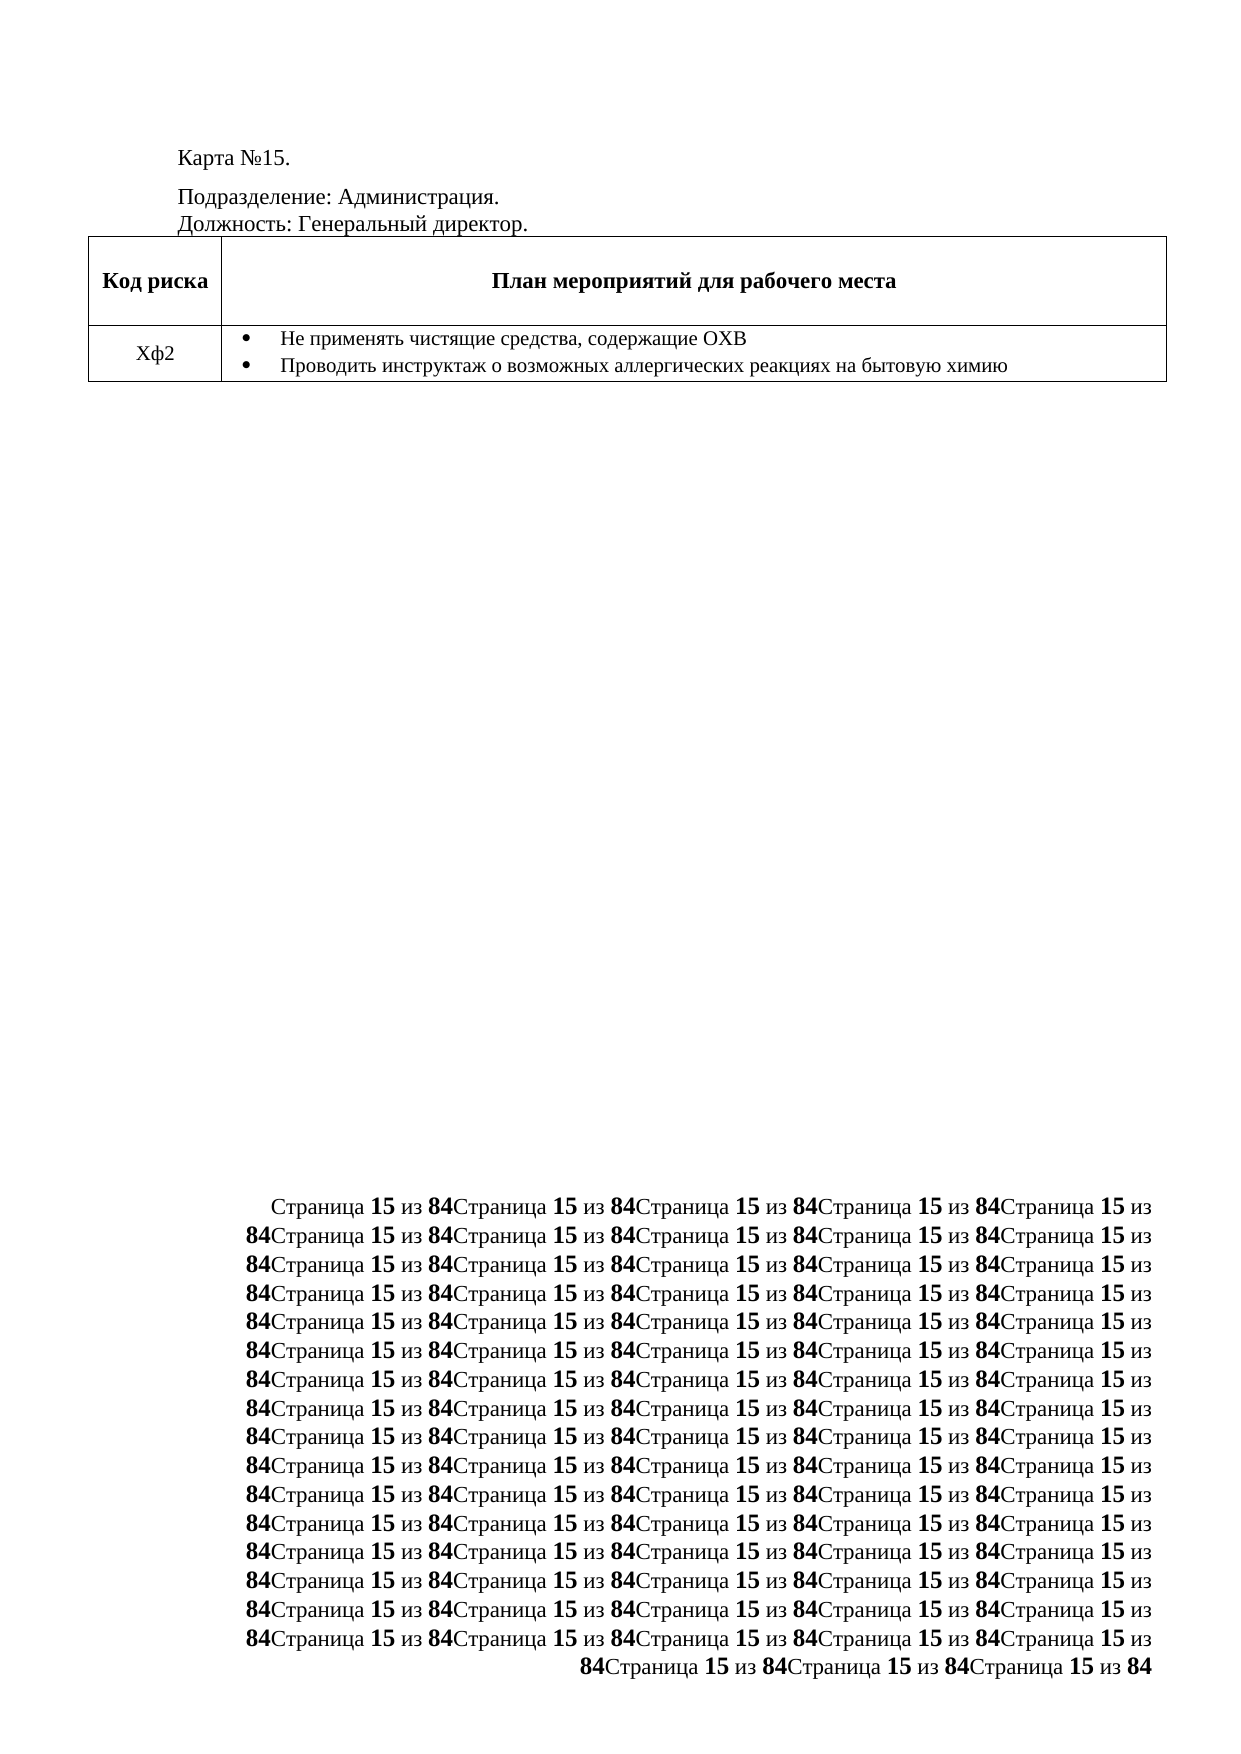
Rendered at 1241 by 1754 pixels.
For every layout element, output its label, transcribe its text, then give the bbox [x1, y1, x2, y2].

text Подразделение: Администрация. [177, 183, 1152, 210]
table_header План мероприятий для рабочего места [222, 237, 1166, 324]
table_cell Хф2 [89, 326, 221, 381]
text Карта №15. [177, 144, 1152, 171]
text Должность: Генеральный директор. [177, 210, 1152, 236]
table_header Код риска [89, 237, 221, 324]
table_cell Не применять чистящие средства, содержащие ОХВ Проводить инструктаж о возможных аллергических реакциях на бытовую химию [222, 326, 1166, 381]
